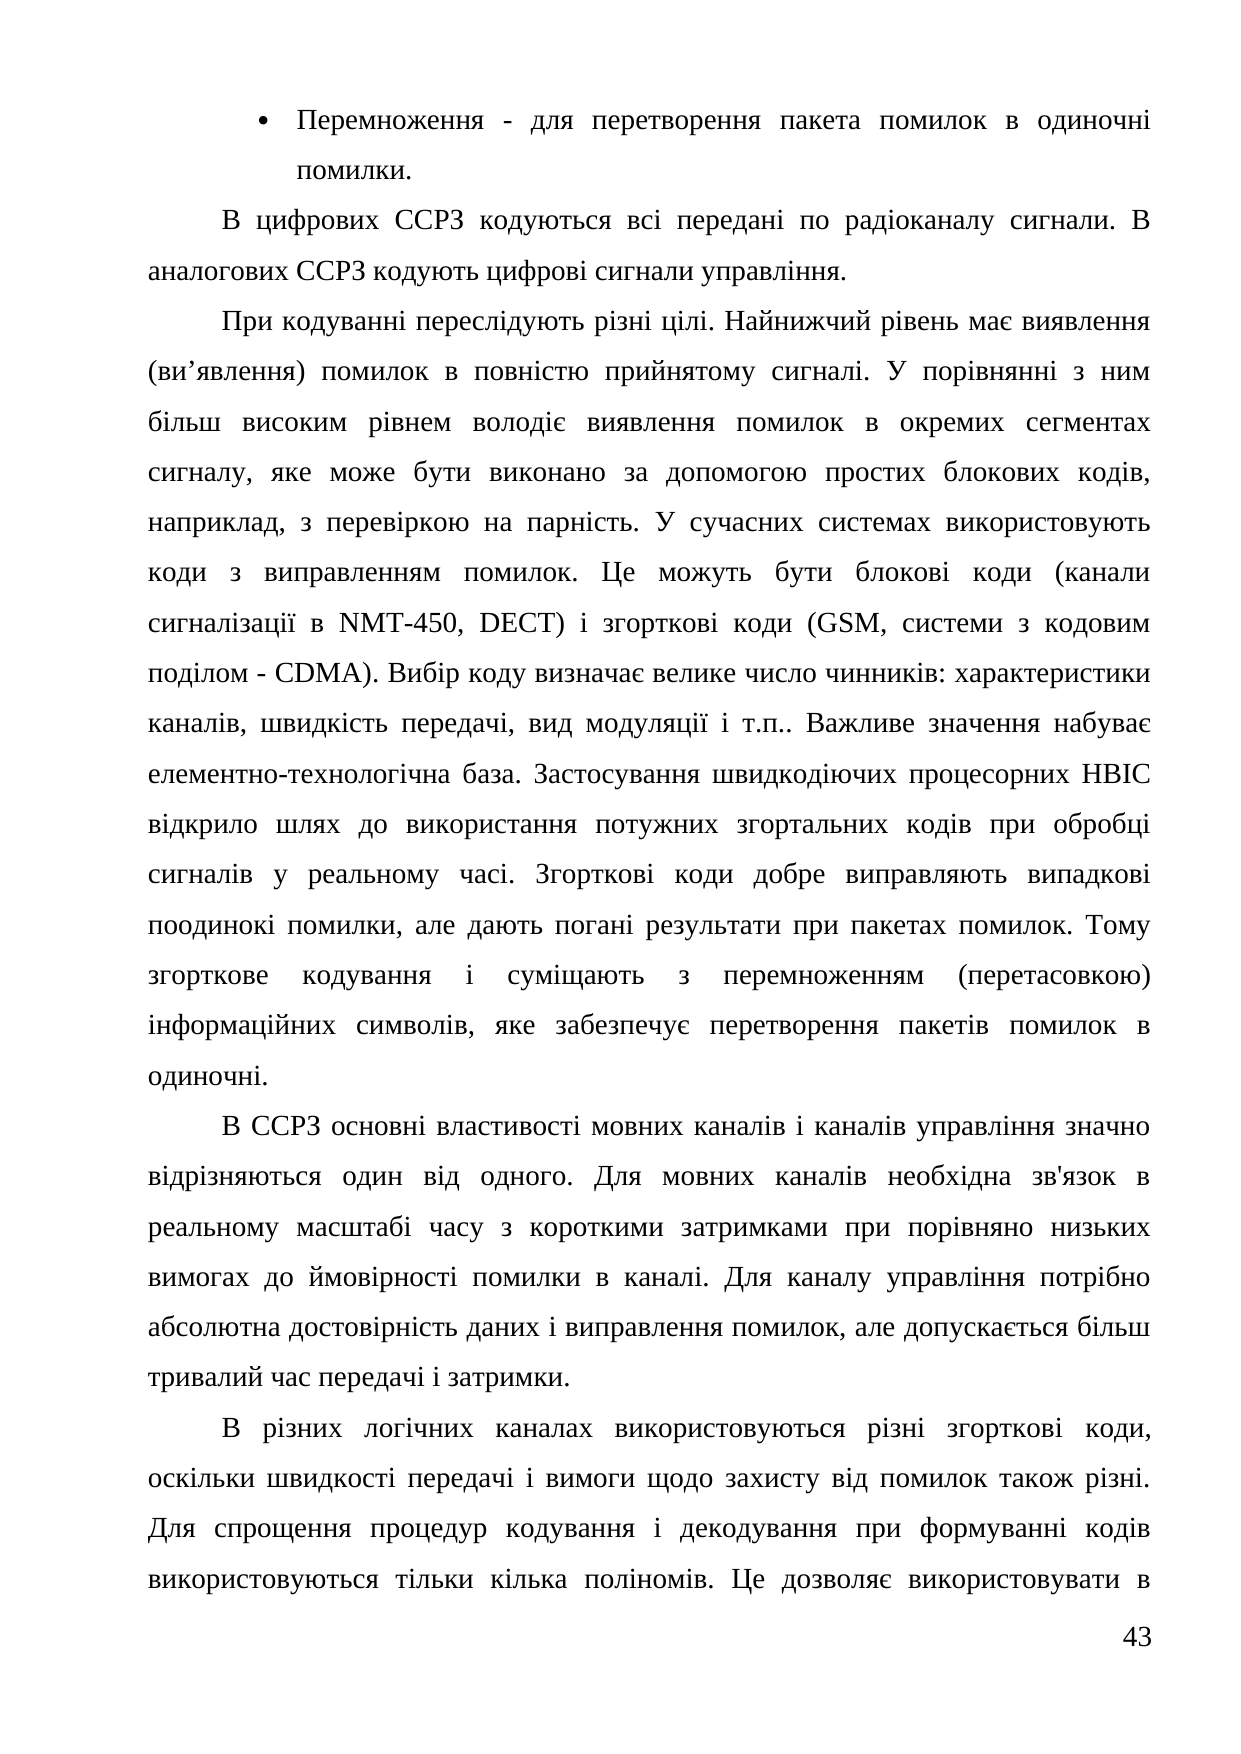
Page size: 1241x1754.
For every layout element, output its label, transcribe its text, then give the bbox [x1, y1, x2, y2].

text При кодуванні переслідують різні цілі. Найнижчий рівень має виявлення (ви’явлення) помилок в повністю прийнятому сигналі. У порівнянні з ним більш високим рівнем володіє виявлення помилок в окремих сегментах сигналу, яке може бути виконано за допомогою простих блокових кодів, наприклад, з перевіркою на парність. У сучасних системах використовують коди з виправленням помилок. Це можуть бути блокові коди (канали сигналізації в NMT-450, DECT) і згорткові коди (GSM, системи з кодовим поділом - CDMA). Вибір коду визначає велике число чинників: характеристики каналів, швидкість передачі, вид модуляції і т.п.. Важливе значення набуває елементно-технологічна база. Застосування швидкодіючих процесорних НВІС відкрило шлях до використання потужних згортальних кодів при обробці сигналів у реальному часі. Згорткові коди добре виправляють випадкові поодинокі помилки, але дають погані результати при пакетах помилок. Тому згорткове кодування і суміщають з перемноженням (перетасовкою) інформаційних символів, яке забезпечує перетворення пакетів помилок в одиночні. [148, 303, 1152, 1091]
text В цифрових ССРЗ кодуються всі передані по радіоканалу сигнали. В аналогових ССРЗ кодують цифрові сигнали управління. [148, 202, 1152, 286]
text В ССРЗ основні властивості мовних каналів і каналів управління значно відрізняються один від одного. Для мовних каналів необхідна зв'язок в реальному масштабі часу з короткими затримками при порівняно низьких вимогах до ймовірності помилки в каналі. Для каналу управління потрібно абсолютна достовірність даних і виправлення помилок, але допускається більш тривалий час передачі і затримки. [148, 1108, 1152, 1393]
list Перемноження - для перетворення пакета помилок в одиночні помилки. [259, 102, 1152, 186]
